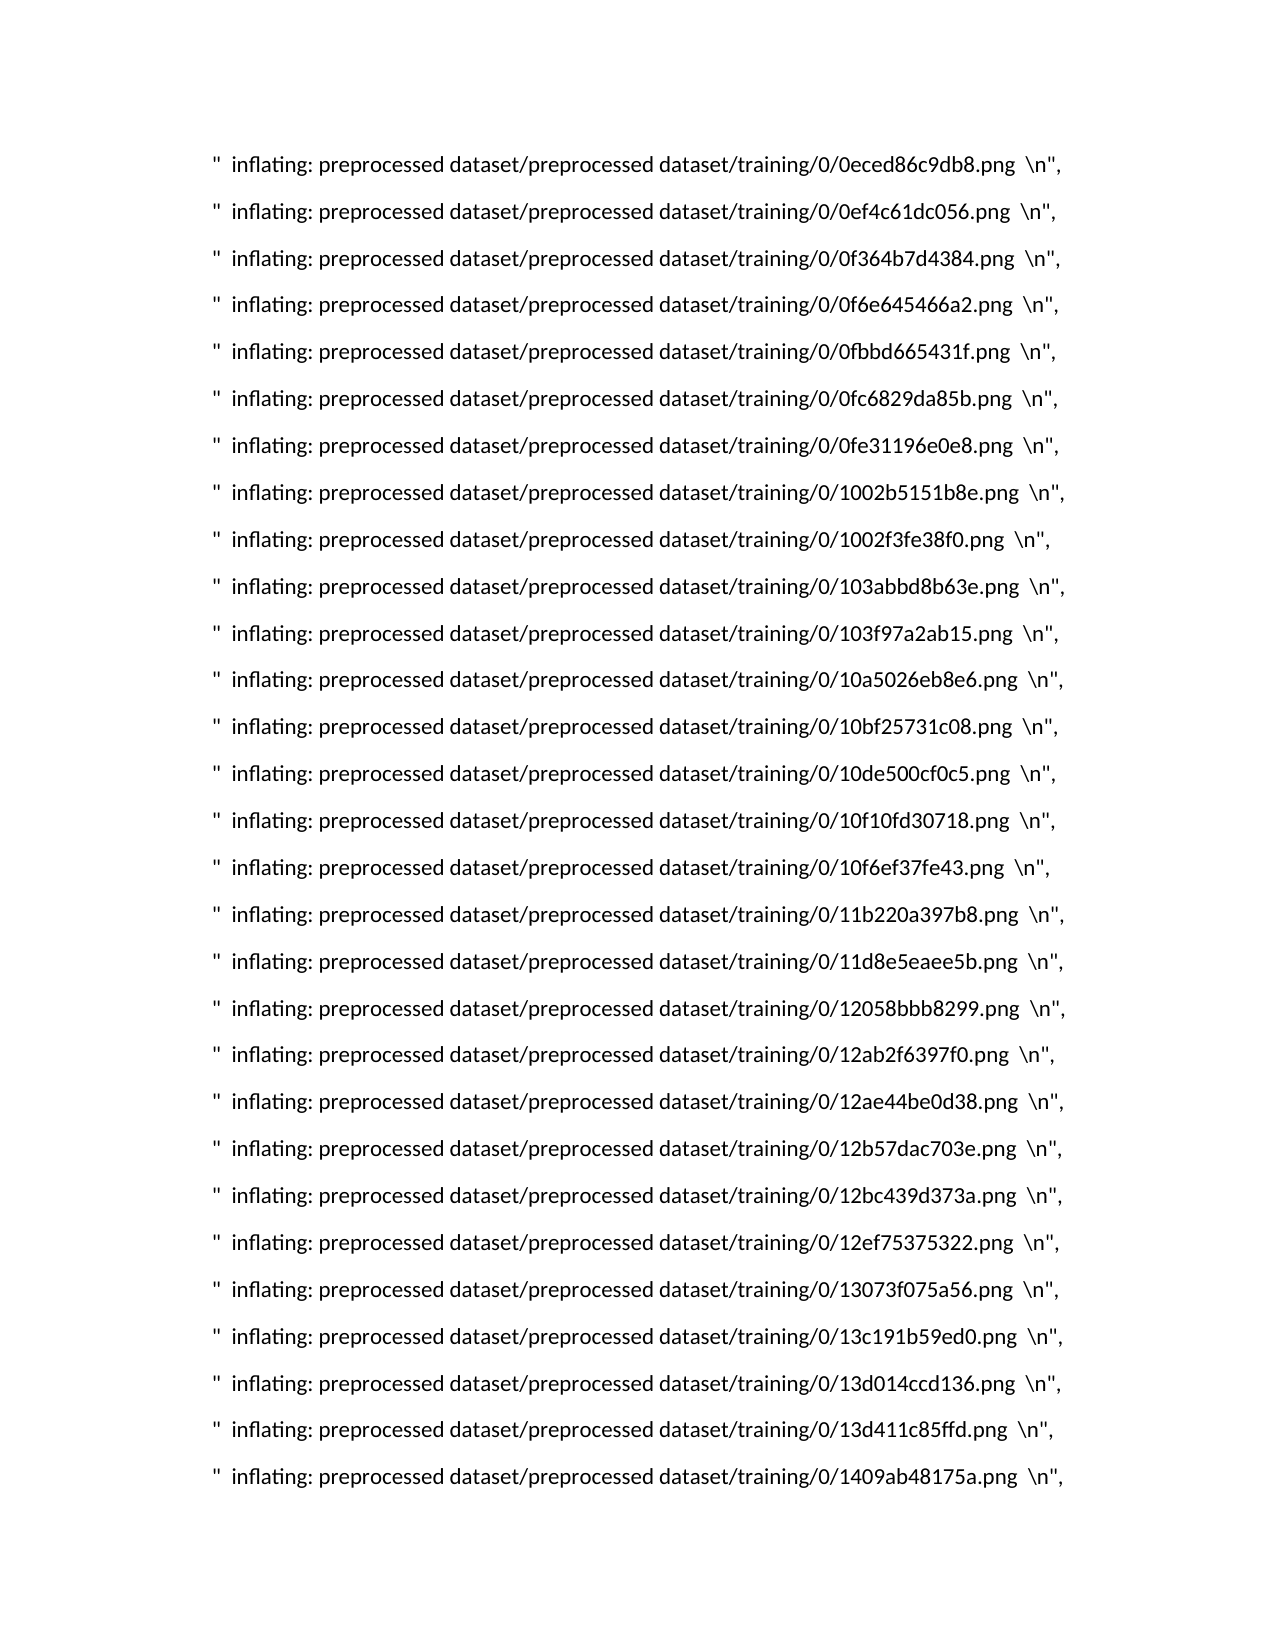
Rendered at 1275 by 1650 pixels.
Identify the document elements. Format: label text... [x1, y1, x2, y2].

text " inflating: preprocessed dataset/preprocessed dataset/training/0/0eced86c9db8.png \n", [150, 150, 1125, 178]
text " inflating: preprocessed dataset/preprocessed dataset/training/0/12bc439d373a.png \n", [150, 1181, 1125, 1209]
text " inflating: preprocessed dataset/preprocessed dataset/training/0/11b220a397b8.png \n", [150, 900, 1125, 928]
text " inflating: preprocessed dataset/preprocessed dataset/training/0/10f6ef37fe43.png \n", [150, 853, 1125, 881]
text " inflating: preprocessed dataset/preprocessed dataset/training/0/13c191b59ed0.png \n", [150, 1322, 1125, 1350]
text " inflating: preprocessed dataset/preprocessed dataset/training/0/12ae44be0d38.png \n", [150, 1087, 1125, 1116]
text " inflating: preprocessed dataset/preprocessed dataset/training/0/1002f3fe38f0.png \n", [150, 525, 1125, 553]
text " inflating: preprocessed dataset/preprocessed dataset/training/0/12058bbb8299.png \n", [150, 994, 1125, 1022]
text " inflating: preprocessed dataset/preprocessed dataset/training/0/1002b5151b8e.png \n", [150, 478, 1125, 506]
text " inflating: preprocessed dataset/preprocessed dataset/training/0/13d014ccd136.png \n", [150, 1369, 1125, 1397]
text " inflating: preprocessed dataset/preprocessed dataset/training/0/0ef4c61dc056.png \n", [150, 197, 1125, 225]
text " inflating: preprocessed dataset/preprocessed dataset/training/0/12b57dac703e.png \n", [150, 1134, 1125, 1162]
text " inflating: preprocessed dataset/preprocessed dataset/training/0/0f364b7d4384.png \n", [150, 244, 1125, 272]
text " inflating: preprocessed dataset/preprocessed dataset/training/0/103abbd8b63e.png \n", [150, 572, 1125, 600]
text " inflating: preprocessed dataset/preprocessed dataset/training/0/103f97a2ab15.png \n", [150, 619, 1125, 647]
text " inflating: preprocessed dataset/preprocessed dataset/training/0/0fe31196e0e8.png \n", [150, 431, 1125, 459]
text " inflating: preprocessed dataset/preprocessed dataset/training/0/10a5026eb8e6.png \n", [150, 666, 1125, 694]
text " inflating: preprocessed dataset/preprocessed dataset/training/0/12ab2f6397f0.png \n", [150, 1041, 1125, 1069]
text " inflating: preprocessed dataset/preprocessed dataset/training/0/1409ab48175a.png \n", [150, 1462, 1125, 1491]
text " inflating: preprocessed dataset/preprocessed dataset/training/0/0fbbd665431f.png \n", [150, 337, 1125, 366]
text " inflating: preprocessed dataset/preprocessed dataset/training/0/13073f075a56.png \n", [150, 1275, 1125, 1303]
text " inflating: preprocessed dataset/preprocessed dataset/training/0/11d8e5eaee5b.png \n", [150, 947, 1125, 975]
text " inflating: preprocessed dataset/preprocessed dataset/training/0/13d411c85ffd.png \n", [150, 1416, 1125, 1444]
text " inflating: preprocessed dataset/preprocessed dataset/training/0/10bf25731c08.png \n", [150, 712, 1125, 741]
text " inflating: preprocessed dataset/preprocessed dataset/training/0/10f10fd30718.png \n", [150, 806, 1125, 834]
text " inflating: preprocessed dataset/preprocessed dataset/training/0/10de500cf0c5.png \n", [150, 759, 1125, 787]
text " inflating: preprocessed dataset/preprocessed dataset/training/0/12ef75375322.png \n", [150, 1228, 1125, 1256]
text " inflating: preprocessed dataset/preprocessed dataset/training/0/0f6e645466a2.png \n", [150, 291, 1125, 319]
text " inflating: preprocessed dataset/preprocessed dataset/training/0/0fc6829da85b.png \n", [150, 384, 1125, 412]
